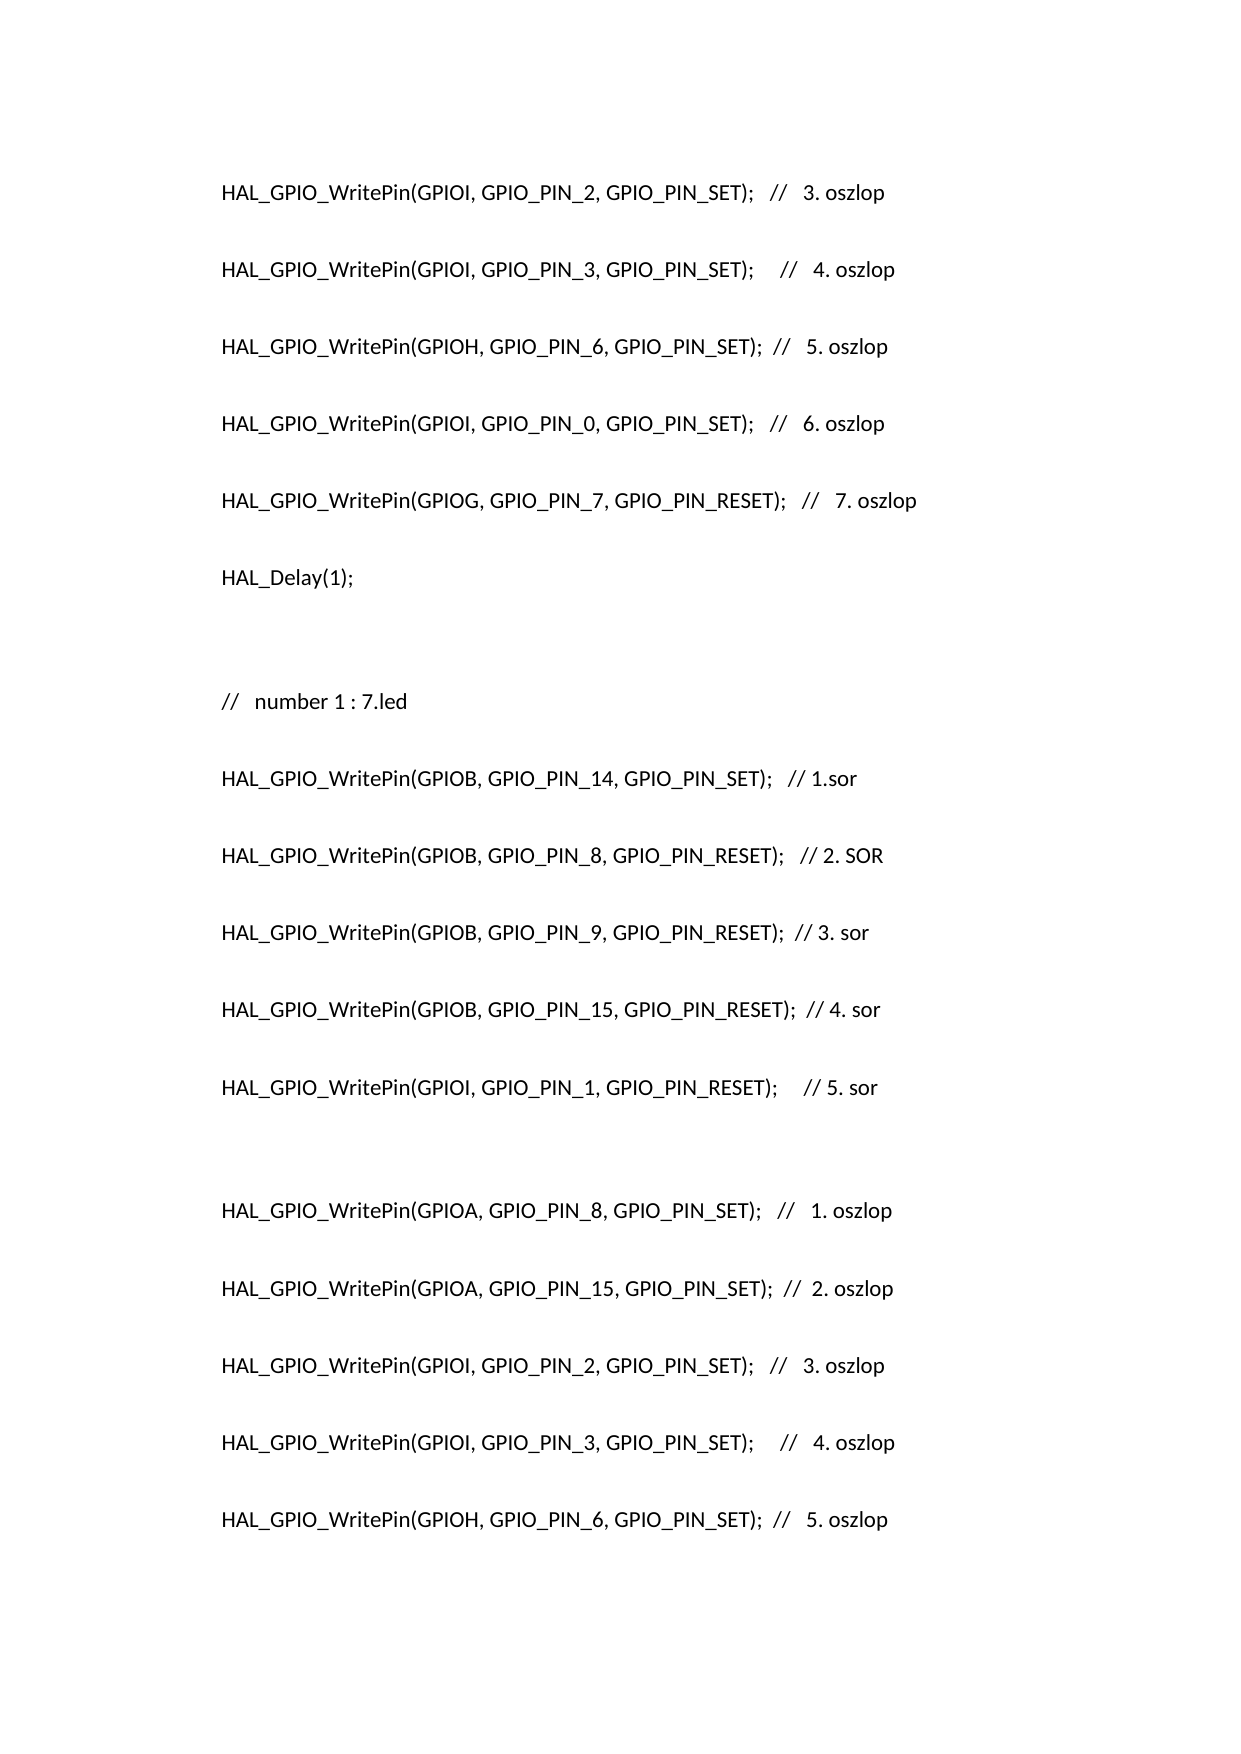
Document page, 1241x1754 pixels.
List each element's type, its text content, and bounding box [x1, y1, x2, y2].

text HAL_GPIO_WritePin(GPIOA, GPIO_PIN_8, GPIO_PIN_SET); // 1. oszlop [148, 1166, 1093, 1224]
text HAL_GPIO_WritePin(GPIOB, GPIO_PIN_9, GPIO_PIN_RESET); // 3. sor [148, 888, 1093, 946]
text HAL_GPIO_WritePin(GPIOB, GPIO_PIN_8, GPIO_PIN_RESET); // 2. SOR [148, 811, 1093, 869]
text HAL_GPIO_WritePin(GPIOI, GPIO_PIN_3, GPIO_PIN_SET); // 4. oszlop [148, 225, 1093, 283]
text HAL_GPIO_WritePin(GPIOG, GPIO_PIN_7, GPIO_PIN_RESET); // 7. oszlop [148, 456, 1093, 514]
text // number 1 : 7.led [148, 657, 1093, 715]
text HAL_Delay(1); [148, 533, 1093, 591]
text HAL_GPIO_WritePin(GPIOI, GPIO_PIN_1, GPIO_PIN_RESET); // 5. sor [148, 1042, 1093, 1101]
text HAL_GPIO_WritePin(GPIOA, GPIO_PIN_15, GPIO_PIN_SET); // 2. oszlop [148, 1243, 1093, 1302]
text HAL_GPIO_WritePin(GPIOI, GPIO_PIN_0, GPIO_PIN_SET); // 6. oszlop [148, 379, 1093, 437]
text HAL_GPIO_WritePin(GPIOH, GPIO_PIN_6, GPIO_PIN_SET); // 5. oszlop [148, 302, 1093, 360]
text HAL_GPIO_WritePin(GPIOB, GPIO_PIN_14, GPIO_PIN_SET); // 1.sor [148, 734, 1093, 792]
text HAL_GPIO_WritePin(GPIOI, GPIO_PIN_2, GPIO_PIN_SET); // 3. oszlop [148, 1321, 1093, 1379]
text HAL_GPIO_WritePin(GPIOB, GPIO_PIN_15, GPIO_PIN_RESET); // 4. sor [148, 965, 1093, 1023]
text HAL_GPIO_WritePin(GPIOH, GPIO_PIN_6, GPIO_PIN_SET); // 5. oszlop [148, 1475, 1093, 1533]
text HAL_GPIO_WritePin(GPIOI, GPIO_PIN_2, GPIO_PIN_SET); // 3. oszlop [148, 148, 1093, 206]
text HAL_GPIO_WritePin(GPIOI, GPIO_PIN_3, GPIO_PIN_SET); // 4. oszlop [148, 1398, 1093, 1456]
